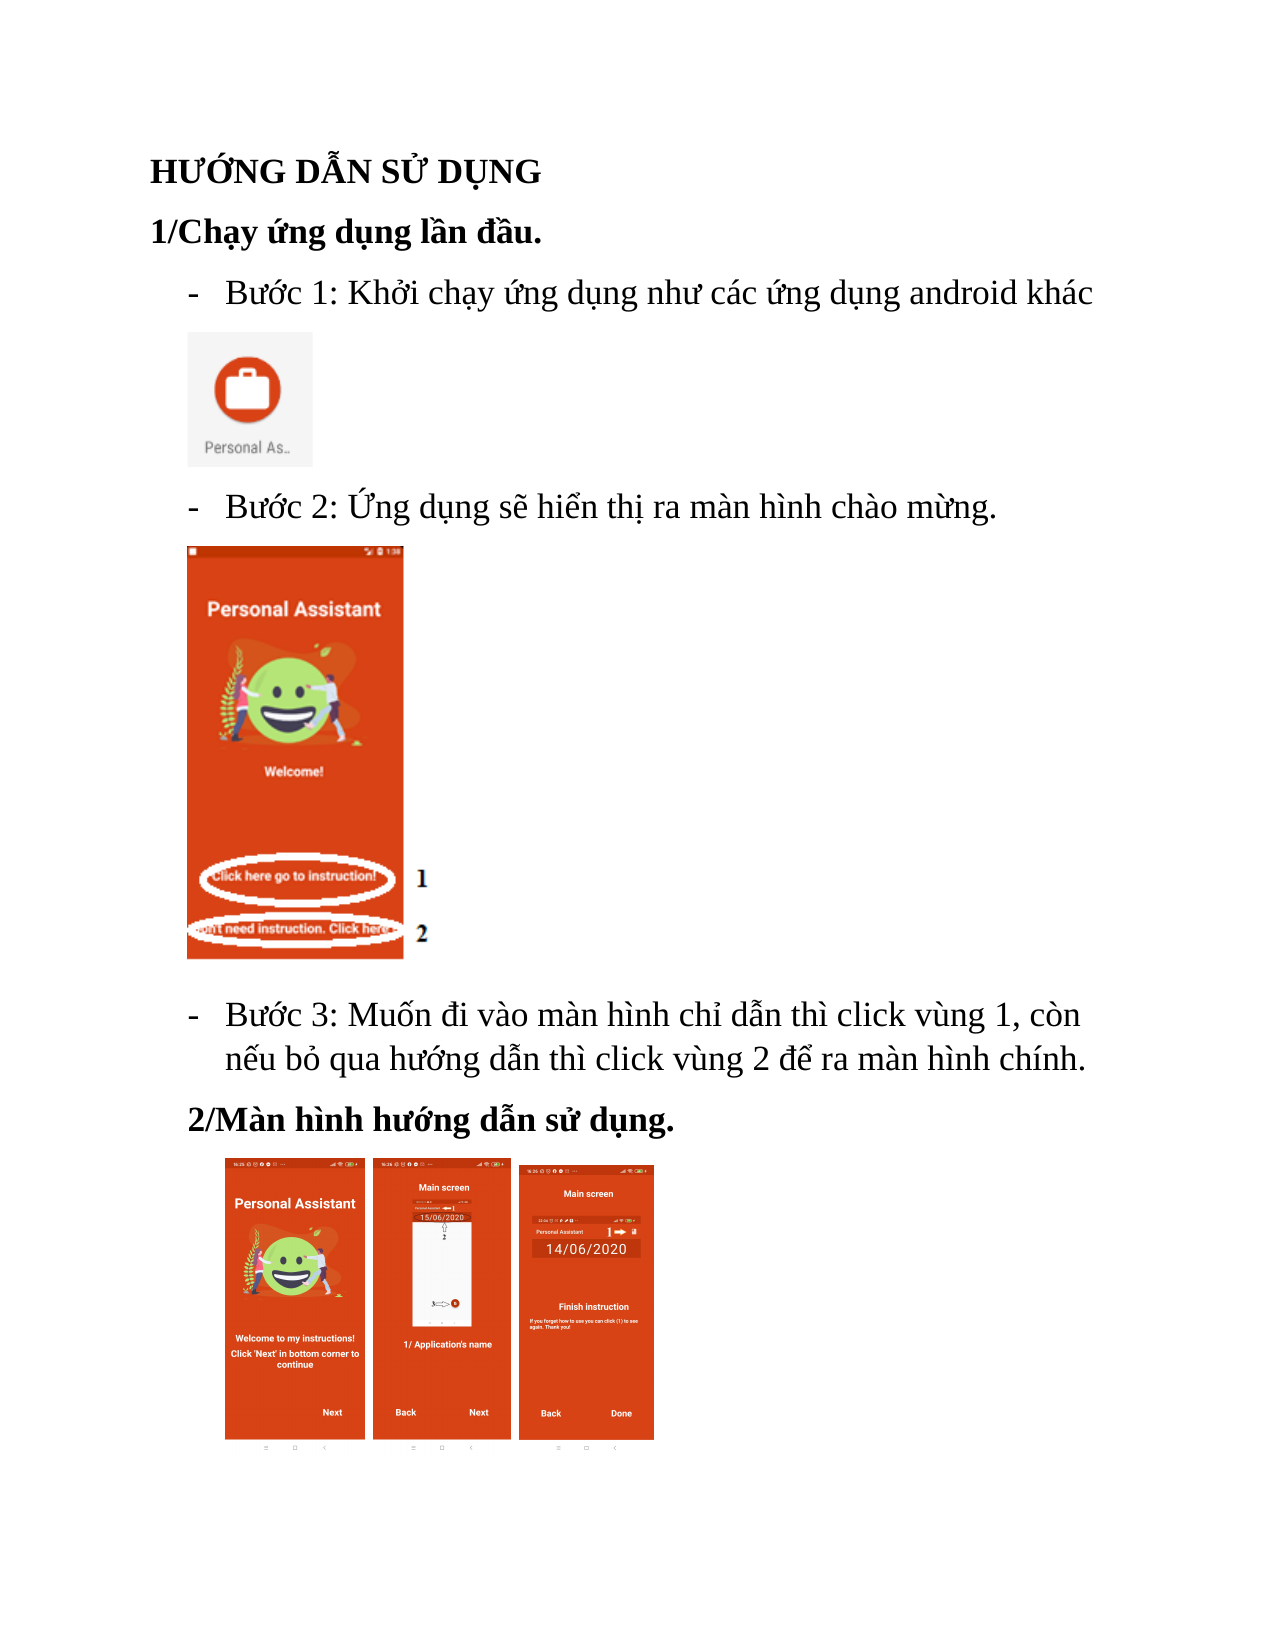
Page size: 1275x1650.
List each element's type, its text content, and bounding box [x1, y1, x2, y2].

picture [519, 1165, 654, 1456]
picture [373, 1158, 511, 1456]
picture [225, 1158, 365, 1456]
list Bước 1: Khởi chạy ứng dụng như các ứng dụng android khác [187, 271, 1125, 312]
list Bước 3: Muốn đi vào màn hình chỉ dẫn thì click vùng 1, còn nếu bỏ qua hướng dẫn thì click vùng 2 để ra màn hình chính. [187, 993, 1125, 1078]
picture [187, 546, 443, 975]
text 2/Màn hình hướng dẫn sử dụng. [187, 1098, 1125, 1139]
text 1/Chạy ứng dụng lần đầu. [150, 211, 1125, 252]
text HƯỚNG DẪN SỬ DỤNG [150, 150, 1125, 191]
list Bước 2: Ứng dụng sẽ hiển thị ra màn hình chào mừng. [187, 486, 1125, 526]
